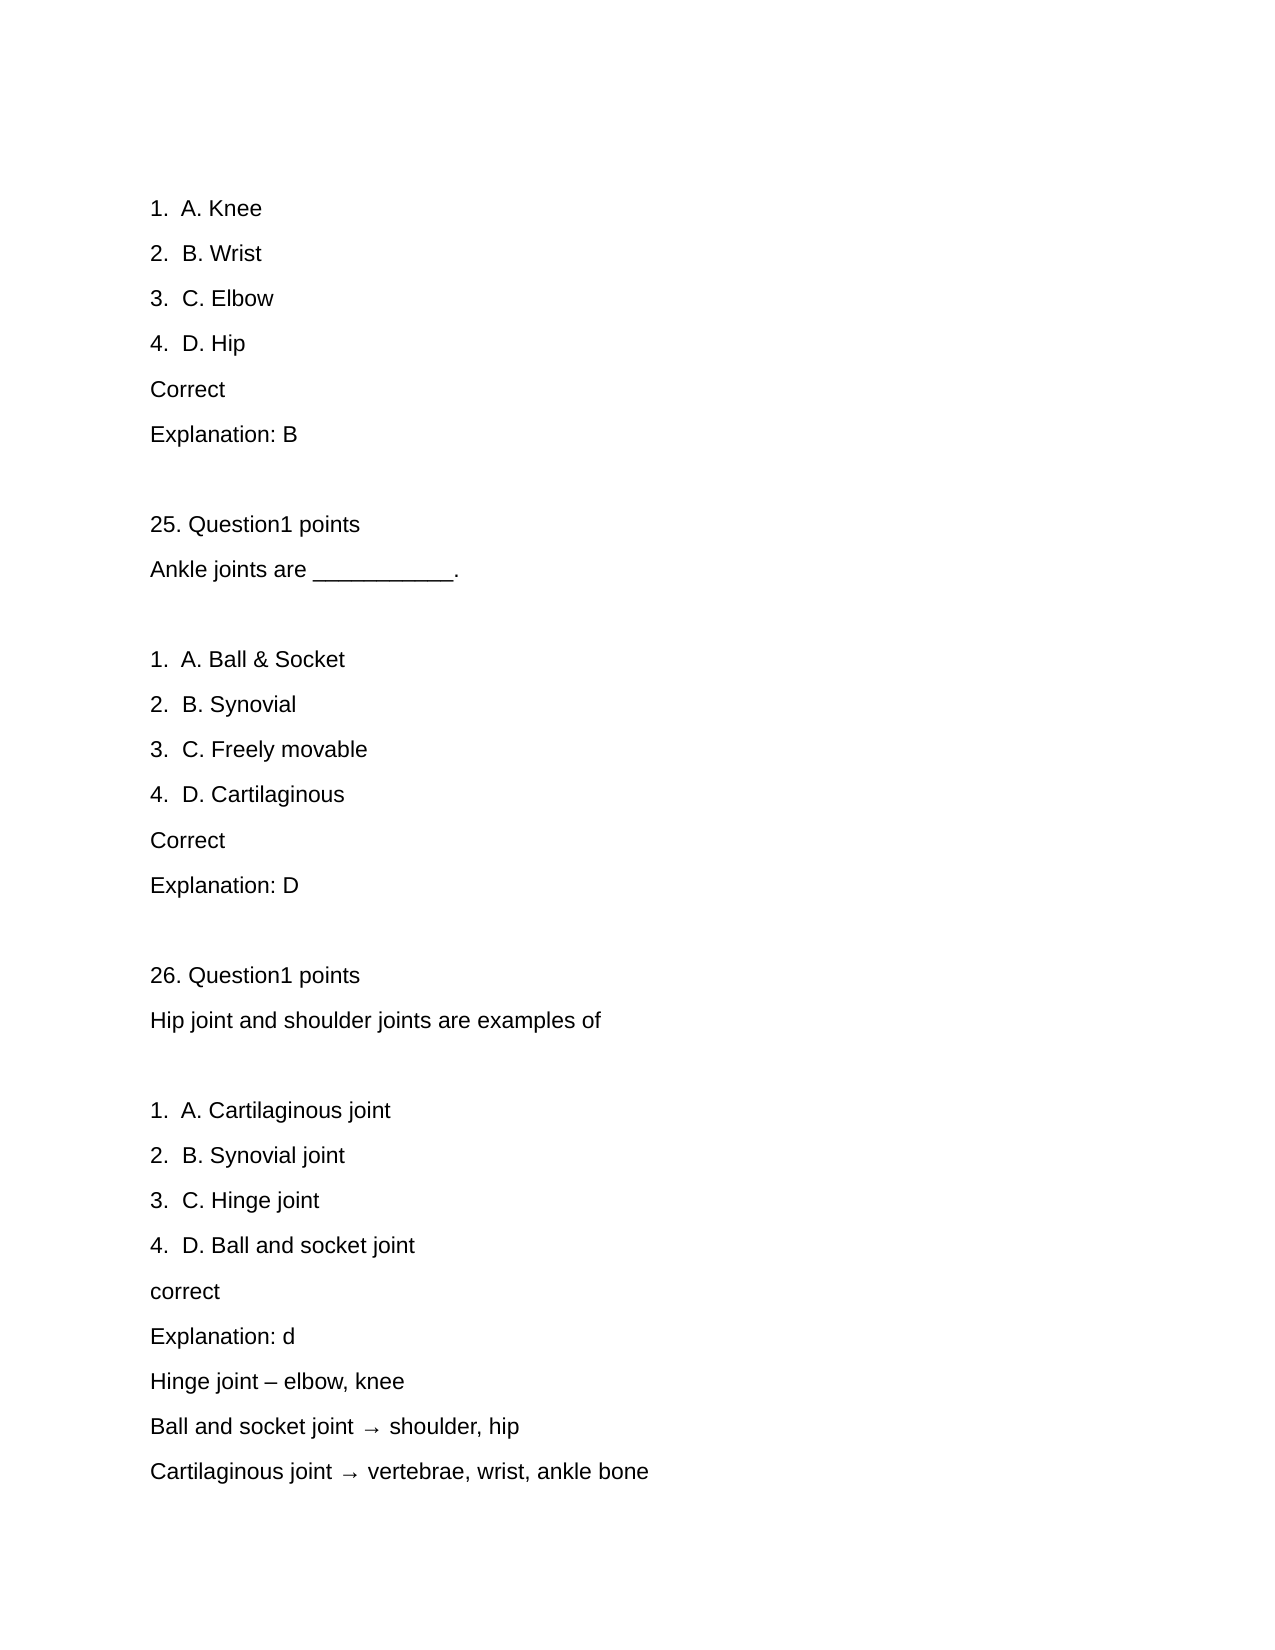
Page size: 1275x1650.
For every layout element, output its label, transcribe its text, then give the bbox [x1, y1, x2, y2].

text 4. D. Cartilaginous [150, 781, 1125, 808]
text 2. B. Synovial [150, 691, 1125, 718]
text Explanation: D [150, 872, 1125, 898]
text Ball and socket joint → shoulder, hip [150, 1413, 1125, 1439]
text 2. B. Wrist [150, 240, 1125, 267]
text 4. D. Hip [150, 330, 1125, 357]
text 3. C. Hinge joint [150, 1187, 1125, 1214]
text Correct [150, 827, 1125, 853]
text 3. C. Elbow [150, 285, 1125, 312]
text Correct [150, 376, 1125, 402]
text 3. C. Freely movable [150, 736, 1125, 763]
text Explanation: B [150, 421, 1125, 447]
text Cartilaginous joint → vertebrae, wrist, ankle bone [150, 1458, 1125, 1484]
text 1. A. Knee [150, 195, 1125, 221]
text 2. B. Synovial joint [150, 1142, 1125, 1169]
text 4. D. Ball and socket joint [150, 1232, 1125, 1259]
text Explanation: d [150, 1323, 1125, 1349]
text Ankle joints are ___________. [150, 556, 1125, 582]
text Hip joint and shoulder joints are examples of [150, 1007, 1125, 1033]
text 1. A. Ball & Socket [150, 646, 1125, 672]
text 1. A. Cartilaginous joint [150, 1097, 1125, 1123]
text 25. Question1 points [150, 511, 1125, 537]
text Hinge joint – elbow, knee [150, 1368, 1125, 1394]
text 26. Question1 points [150, 962, 1125, 988]
text correct [150, 1278, 1125, 1304]
